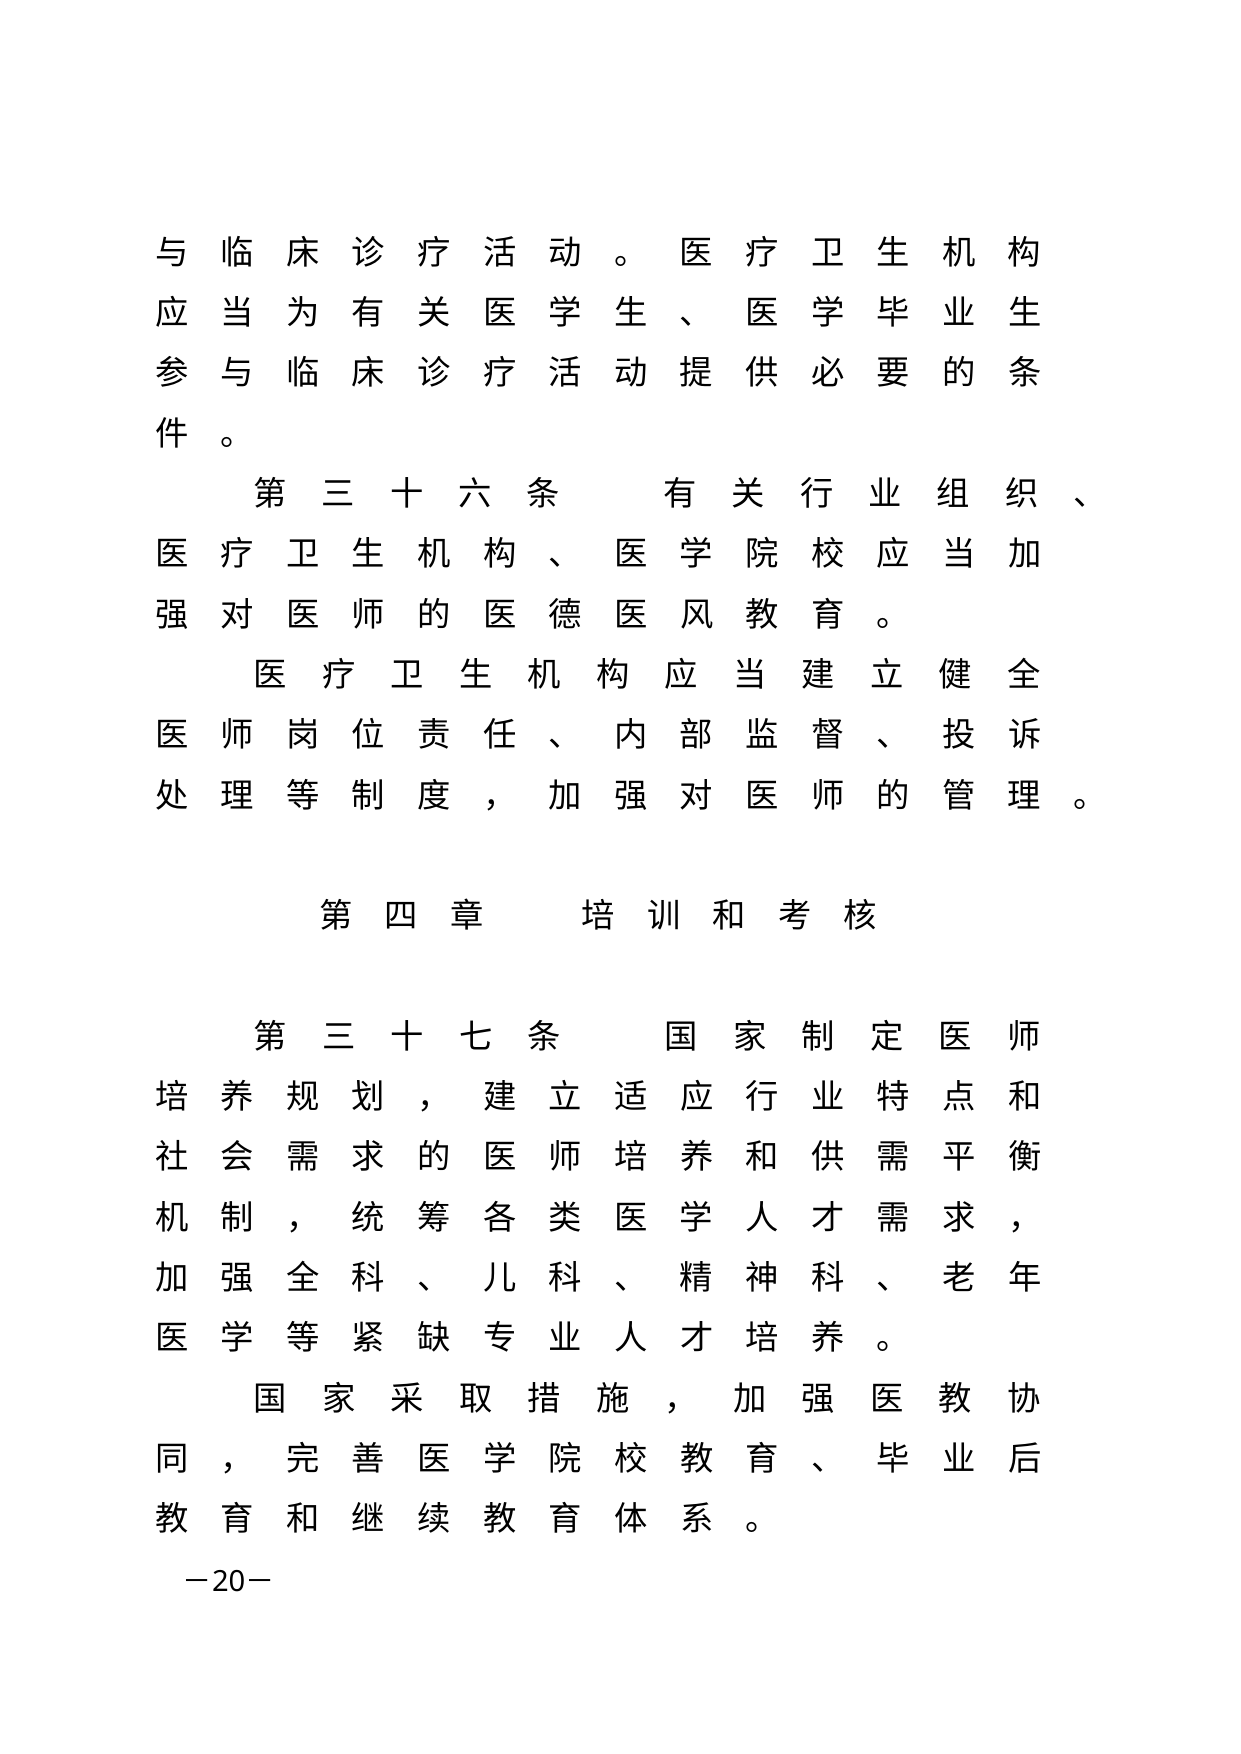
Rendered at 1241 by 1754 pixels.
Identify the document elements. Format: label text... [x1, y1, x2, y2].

text 第四章 培训和考核 [155, 883, 1073, 943]
text 第三十五条 参加临床教学实践的医学生和尚未取得医师执业证书、在医疗卫生机构中参加医学专业工作实践的医学毕业生，应当在执业医师监督、指导下参与临床诊疗活动。医疗卫生机构应当为有关医学生、医学毕业生参与临床诊疗活动提供必要的条件。 [155, 219, 1073, 461]
text 医疗卫生机构应当建立健全医师岗位责任、内部监督、投诉处理等制度，加强对医师的管理。 [155, 642, 1073, 823]
text 国家采取措施，加强医教协同，完善医学院校教育、毕业后教育和继续教育体系。 [155, 1365, 1073, 1546]
text 第三十七条 国家制定医师培养规划，建立适应行业特点和社会需求的医师培养和供需平衡机制，统筹各类医学人才需求，加强全科、儿科、精神科、老年医学等紧缺专业人才培养。 [155, 1003, 1073, 1365]
text 第三十六条 有关行业组织、医疗卫生机构、医学院校应当加强对医师的医德医风教育。 [155, 461, 1073, 642]
